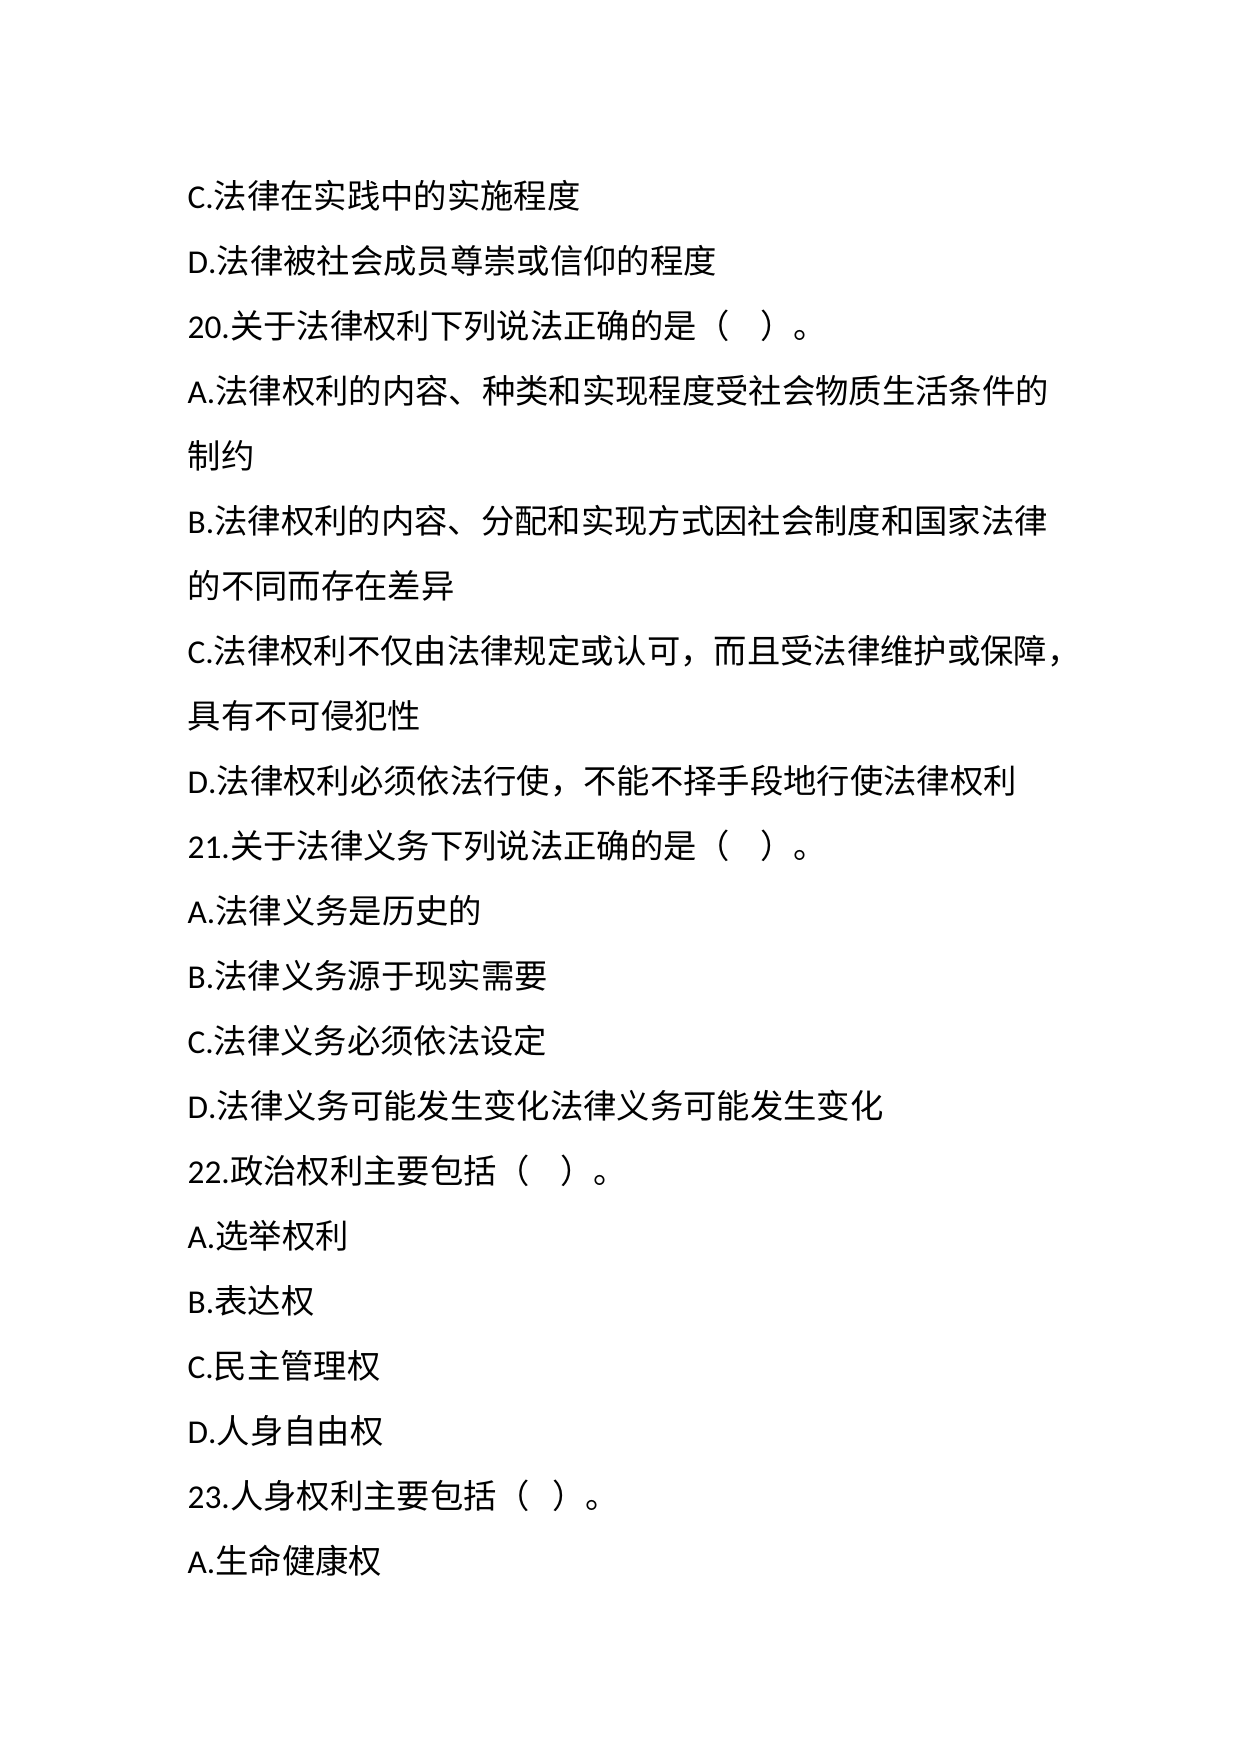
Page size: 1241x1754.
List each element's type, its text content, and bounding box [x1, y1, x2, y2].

text D.法律权利必须依法行使，不能不择手段地行使法律权利 [187, 747, 1053, 812]
text 21.关于法律义务下列说法正确的是（ ）。 [187, 812, 1053, 877]
text C.民主管理权 [187, 1332, 1053, 1397]
text 20.关于法律权利下列说法正确的是（ ）。 [187, 292, 1053, 357]
text D.法律义务可能发生变化法律义务可能发生变化 [187, 1072, 1053, 1137]
text A.生命健康权 [187, 1527, 1053, 1592]
text 23.人身权利主要包括（ ）。 [187, 1462, 1053, 1527]
text A.法律义务是历史的 [187, 877, 1053, 942]
text A.选举权利 [187, 1202, 1053, 1267]
text C.法律在实践中的实施程度 [187, 162, 1053, 227]
text B.法律权利的内容、分配和实现方式因社会制度和国家法律的不同而存在差异 [187, 487, 1053, 617]
text D.法律被社会成员尊崇或信仰的程度 [187, 227, 1053, 292]
text D.人身自由权 [187, 1397, 1053, 1462]
text A.法律权利的内容、种类和实现程度受社会物质生活条件的制约 [187, 357, 1053, 487]
text B.表达权 [187, 1267, 1053, 1332]
text B.法律义务源于现实需要 [187, 942, 1053, 1007]
text C.法律义务必须依法设定 [187, 1007, 1053, 1072]
text 22.政治权利主要包括（ ）。 [187, 1137, 1053, 1202]
text C.法律权利不仅由法律规定或认可，而且受法律维护或保障，具有不可侵犯性 [187, 617, 1053, 747]
